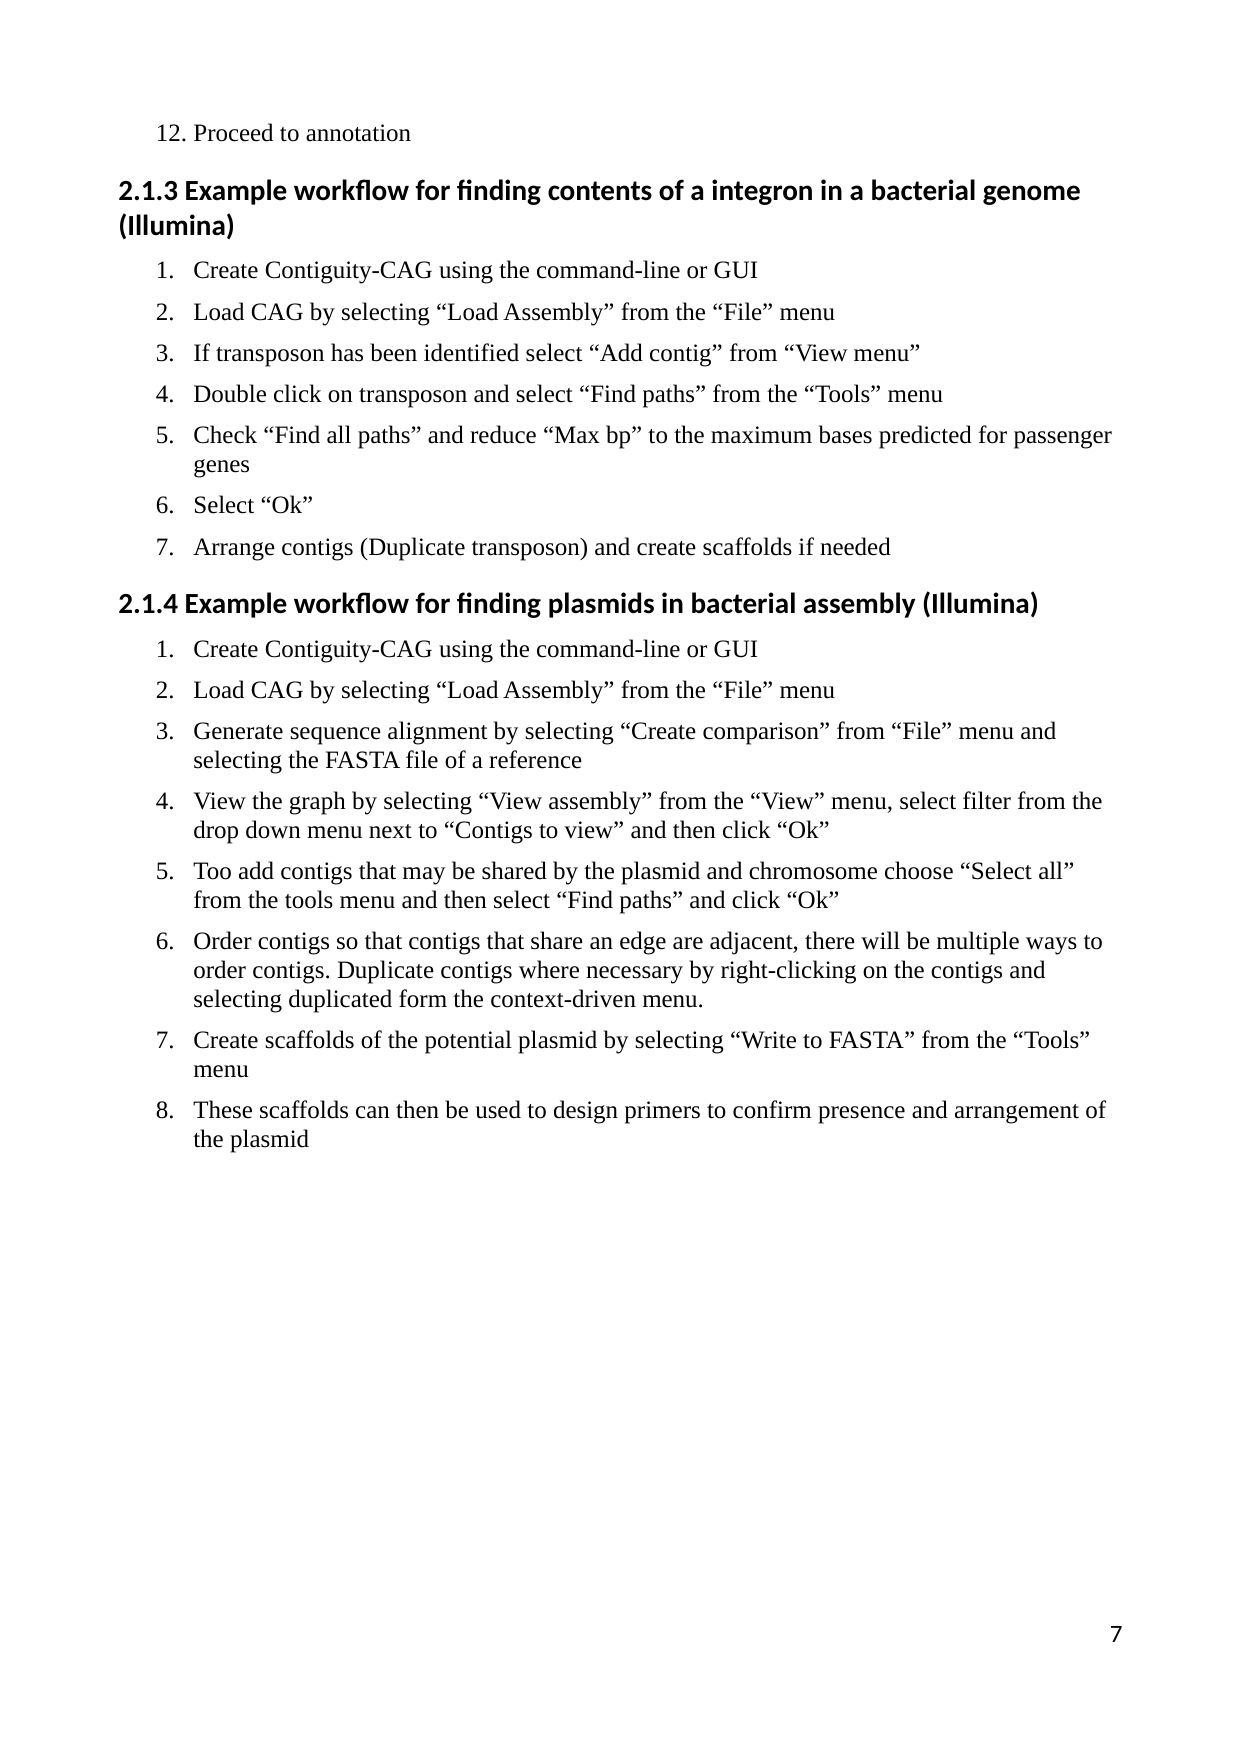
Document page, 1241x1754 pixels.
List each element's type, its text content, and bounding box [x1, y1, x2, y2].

list Generate sequence alignment by selecting “Create comparison” from “File” menu and selecting the FASTA file of a reference [156, 716, 1122, 774]
list Load CAG by selecting “Load Assembly” from the “File” menu [156, 297, 1122, 326]
list Select “Ok” [156, 491, 1122, 519]
list Double click on transposon and select “Find paths” from the “Tools” menu [156, 379, 1122, 408]
list Create scaffolds of the potential plasmid by selecting “Write to FASTA” from the “Tools” menu [156, 1025, 1122, 1082]
list Order contigs so that contigs that share an edge are adjacent, there will be multiple ways to order contigs. Duplicate contigs where necessary by right-clicking on the contigs and selecting duplicated form the context-driven menu. [156, 926, 1122, 1012]
list Arrange contigs (Duplicate transposon) and create scaffolds if needed [156, 532, 1122, 561]
list Too add contigs that may be shared by the plasmid and chromosome choose “Select all” from the tools menu and then select “Find paths” and click “Ok” [156, 856, 1122, 914]
list If transposon has been identified select “Add contig” from “View menu” [156, 338, 1122, 367]
list Create Contiguity-CAG using the command-line or GUI [156, 634, 1122, 662]
subtitle 2.1.3 Example workflow for finding contents of a integron in a bacterial genome (Illumina) [118, 172, 1122, 243]
list Load CAG by selecting “Load Assembly” from the “File” menu [156, 675, 1122, 704]
list Check “Find all paths” and reduce “Max bp” to the maximum bases predicted for passenger genes [156, 421, 1122, 478]
subtitle 2.1.4 Example workflow for finding plasmids in bacterial assembly (Illumina) [118, 586, 1122, 621]
list Create Contiguity-CAG using the command-line or GUI [156, 256, 1122, 284]
list View the graph by selecting “View assembly” from the “View” menu, select filter from the drop down menu next to “Contigs to view” and then click “Ok” [156, 786, 1122, 844]
list Proceed to annotation [156, 118, 1122, 147]
list These scaffolds can then be used to design primers to confirm presence and arrangement of the plasmid [156, 1095, 1122, 1152]
